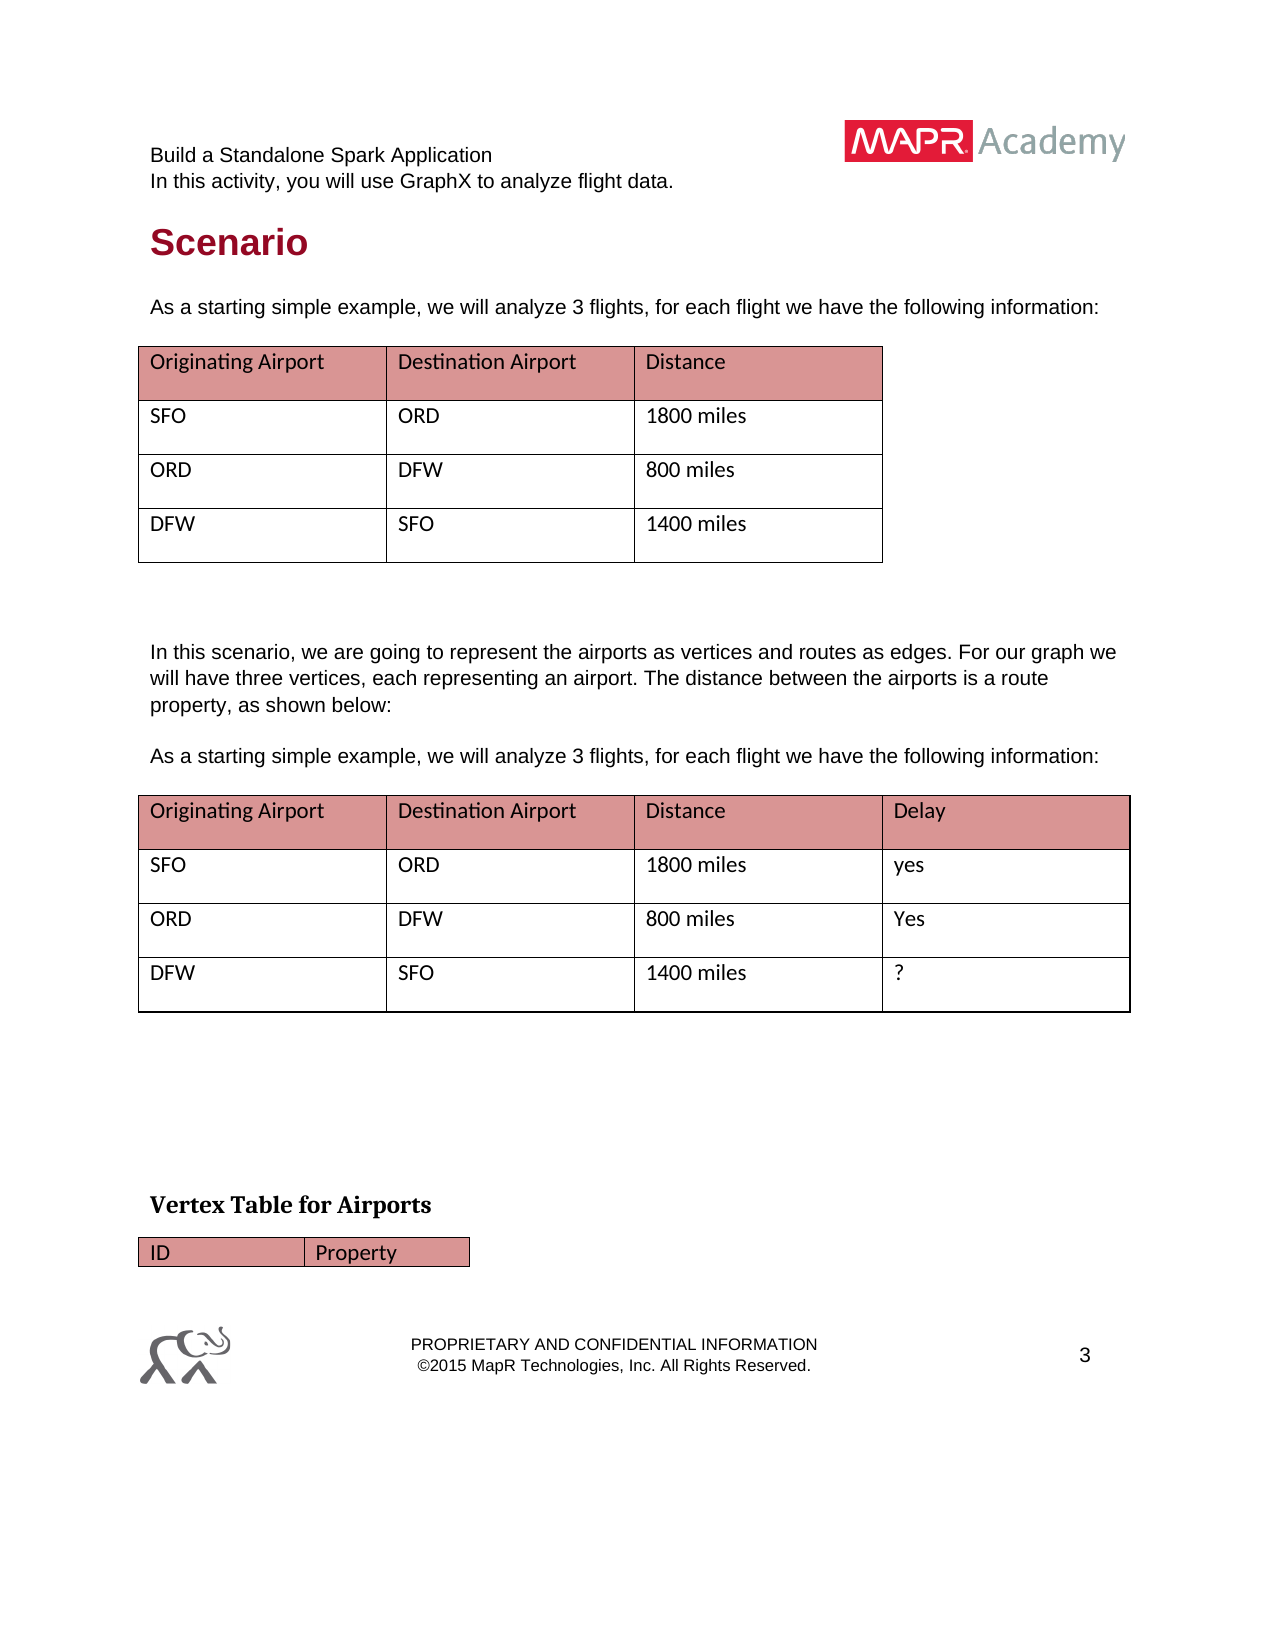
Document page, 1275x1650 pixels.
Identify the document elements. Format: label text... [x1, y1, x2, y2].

table_cell ORD [387, 401, 634, 454]
table_header Property [305, 1238, 469, 1266]
table_cell ORD [139, 455, 386, 508]
table_cell 1400 miles [635, 958, 882, 1011]
picture [844, 120, 1125, 162]
table_header Originating Airport [139, 796, 386, 849]
table_cell DFW [387, 904, 634, 957]
table_cell DFW [139, 958, 386, 1011]
table_cell ORD [387, 850, 634, 903]
table_cell 1400 miles [635, 509, 882, 562]
table_cell SFO [139, 401, 386, 454]
table_cell DFW [387, 455, 634, 508]
table_cell ? [883, 958, 1129, 1011]
subtitle Scenario [150, 220, 1125, 263]
table_header Destination Airport [387, 796, 634, 849]
table_header Delay [883, 796, 1129, 849]
table_cell 1800 miles [635, 401, 882, 454]
table_cell 800 miles [635, 904, 882, 957]
table_cell 800 miles [635, 455, 882, 508]
table_cell 1800 miles [635, 850, 882, 903]
table_header ID [139, 1238, 304, 1266]
table_cell ORD [139, 904, 386, 957]
table_cell SFO [387, 958, 634, 1011]
picture [138, 1325, 231, 1384]
table_header Distance [635, 796, 882, 849]
text In this activity, you will use GraphX to analyze flight data. [150, 169, 1125, 193]
text In this scenario, we are going to represent the airports as vertices and routes as edges. For our graph we will have three vertices, each representing an airport. The distance between the airports is a route property, as shown below: [150, 640, 1125, 716]
text As a starting simple example, we will analyze 3 flights, for each flight we have the following information: [150, 744, 1125, 768]
table_header Distance [635, 347, 882, 400]
table_header Destination Airport [387, 347, 634, 400]
text Vertex Table for Airports [150, 1191, 1125, 1220]
table_cell DFW [139, 509, 386, 562]
table_cell yes [883, 850, 1129, 903]
table_cell Yes [883, 904, 1129, 957]
table_cell SFO [139, 850, 386, 903]
text As a starting simple example, we will analyze 3 flights, for each flight we have the following information: [150, 295, 1125, 319]
table_cell SFO [387, 509, 634, 562]
table_header Originating Airport [139, 347, 386, 400]
